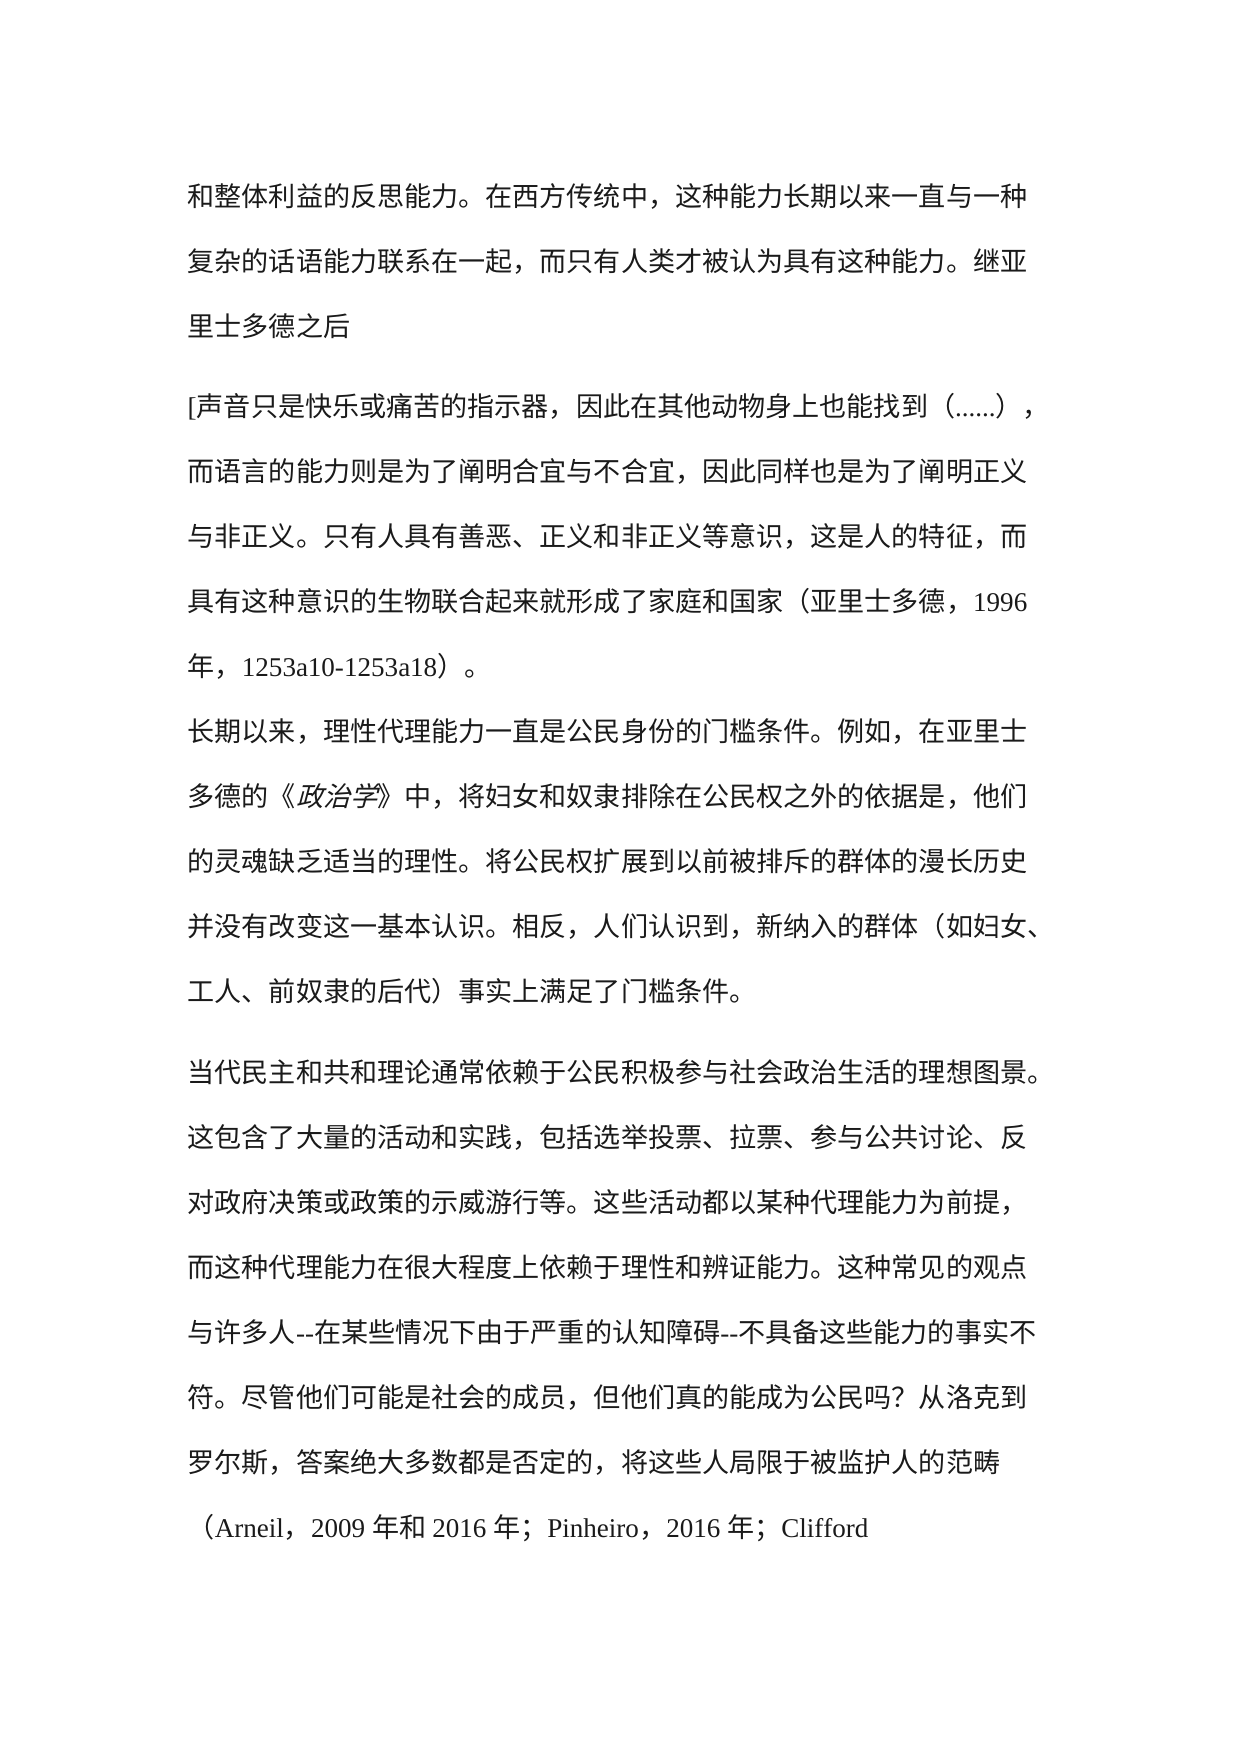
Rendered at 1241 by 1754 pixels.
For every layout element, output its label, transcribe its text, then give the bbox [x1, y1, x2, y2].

text [声音只是快乐或痛苦的指示器，因此在其他动物身上也能找到（......），而语言的能力则是为了阐明合宜与不合宜，因此同样也是为了阐明正义与非正义。只有人具有善恶、正义和非正义等意识，这是人的特征，而具有这种意识的生物联合起来就形成了家庭和国家（亚里士多德，1996 年，1253a10-1253a18）。 [187, 373, 1053, 698]
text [187, 162, 1053, 357]
text 长期以来，理性代理能力一直是公民身份的门槛条件。例如，在亚里士多德的《政治学》中，将妇女和奴隶排除在公民权之外的依据是，他们的灵魂缺乏适当的理性。将公民权扩展到以前被排斥的群体的漫长历史并没有改变这一基本认识。相反，人们认识到，新纳入的群体（如妇女、工人、前奴隶的后代）事实上满足了门槛条件。 [187, 698, 1053, 1023]
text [187, 1038, 1053, 1558]
